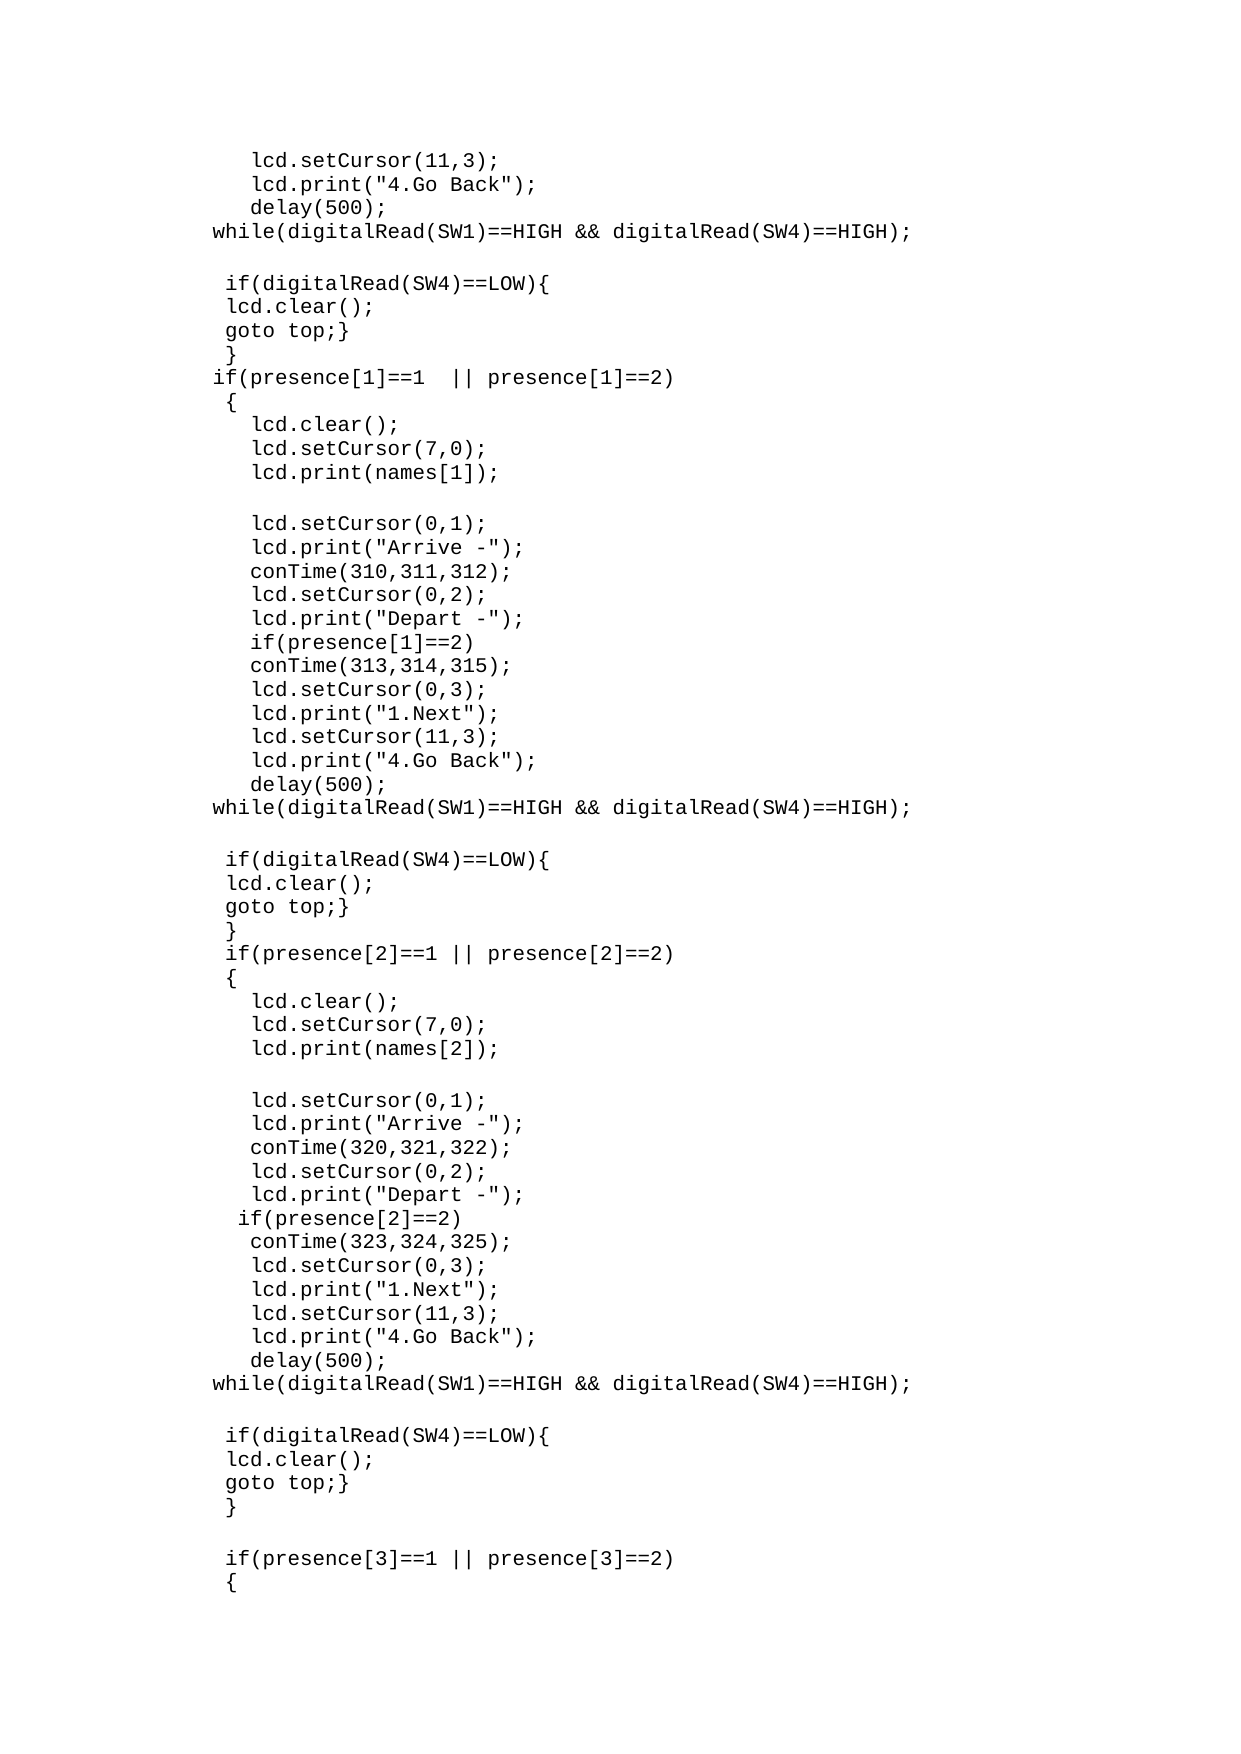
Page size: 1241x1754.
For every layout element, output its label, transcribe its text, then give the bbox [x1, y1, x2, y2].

text lcd.setCursor(7,0); [150, 1014, 1090, 1038]
text if(presence[1]==1 || presence[1]==2) [150, 367, 1090, 391]
text delay(500); [150, 197, 1090, 221]
text lcd.clear(); [150, 872, 1090, 896]
text conTime(320,321,322); [150, 1137, 1090, 1161]
text if(presence[2]==1 || presence[2]==2) [150, 943, 1090, 967]
text lcd.setCursor(0,3); [150, 1255, 1090, 1279]
text { [150, 391, 1090, 414]
text lcd.setCursor(11,3); [150, 150, 1090, 174]
text { [150, 967, 1090, 991]
text conTime(323,324,325); [150, 1232, 1090, 1255]
text if(presence[1]==2) [150, 632, 1090, 655]
text conTime(313,314,315); [150, 655, 1090, 679]
text lcd.setCursor(0,1); [150, 1090, 1090, 1113]
text if(digitalRead(SW4)==LOW){ [150, 273, 1090, 296]
text lcd.print(names[1]); [150, 462, 1090, 485]
text goto top;} [150, 1472, 1090, 1496]
text lcd.setCursor(0,3); [150, 679, 1090, 703]
text if(digitalRead(SW4)==LOW){ [150, 1425, 1090, 1449]
text if(presence[2]==2) [150, 1208, 1090, 1232]
text lcd.print("Depart -"); [150, 1184, 1090, 1208]
text lcd.print("4.Go Back"); [150, 750, 1090, 773]
text if(presence[3]==1 || presence[3]==2) [150, 1548, 1090, 1571]
text lcd.print("4.Go Back"); [150, 174, 1090, 197]
text } [150, 343, 1090, 367]
text lcd.setCursor(0,2); [150, 1161, 1090, 1184]
text lcd.setCursor(0,1); [150, 513, 1090, 537]
text lcd.setCursor(11,3); [150, 726, 1090, 750]
text lcd.setCursor(0,2); [150, 584, 1090, 608]
text } [150, 1496, 1090, 1520]
text { [150, 1571, 1090, 1595]
text lcd.print("4.Go Back"); [150, 1326, 1090, 1350]
text conTime(310,311,312); [150, 561, 1090, 584]
text lcd.clear(); [150, 1449, 1090, 1472]
text while(digitalRead(SW1)==HIGH && digitalRead(SW4)==HIGH); [150, 221, 1090, 244]
text } [150, 920, 1090, 943]
text goto top;} [150, 320, 1090, 343]
text while(digitalRead(SW1)==HIGH && digitalRead(SW4)==HIGH); [150, 797, 1090, 821]
text lcd.clear(); [150, 991, 1090, 1014]
text lcd.clear(); [150, 414, 1090, 438]
text goto top;} [150, 896, 1090, 920]
text delay(500); [150, 1350, 1090, 1373]
text lcd.setCursor(11,3); [150, 1302, 1090, 1326]
text lcd.print(names[2]); [150, 1038, 1090, 1062]
text lcd.clear(); [150, 296, 1090, 320]
text while(digitalRead(SW1)==HIGH && digitalRead(SW4)==HIGH); [150, 1373, 1090, 1397]
text lcd.print("Arrive -"); [150, 537, 1090, 561]
text lcd.print("1.Next"); [150, 1279, 1090, 1302]
text lcd.print("1.Next"); [150, 703, 1090, 726]
text if(digitalRead(SW4)==LOW){ [150, 849, 1090, 872]
text lcd.setCursor(7,0); [150, 438, 1090, 462]
text delay(500); [150, 773, 1090, 797]
text lcd.print("Depart -"); [150, 608, 1090, 632]
text lcd.print("Arrive -"); [150, 1113, 1090, 1137]
